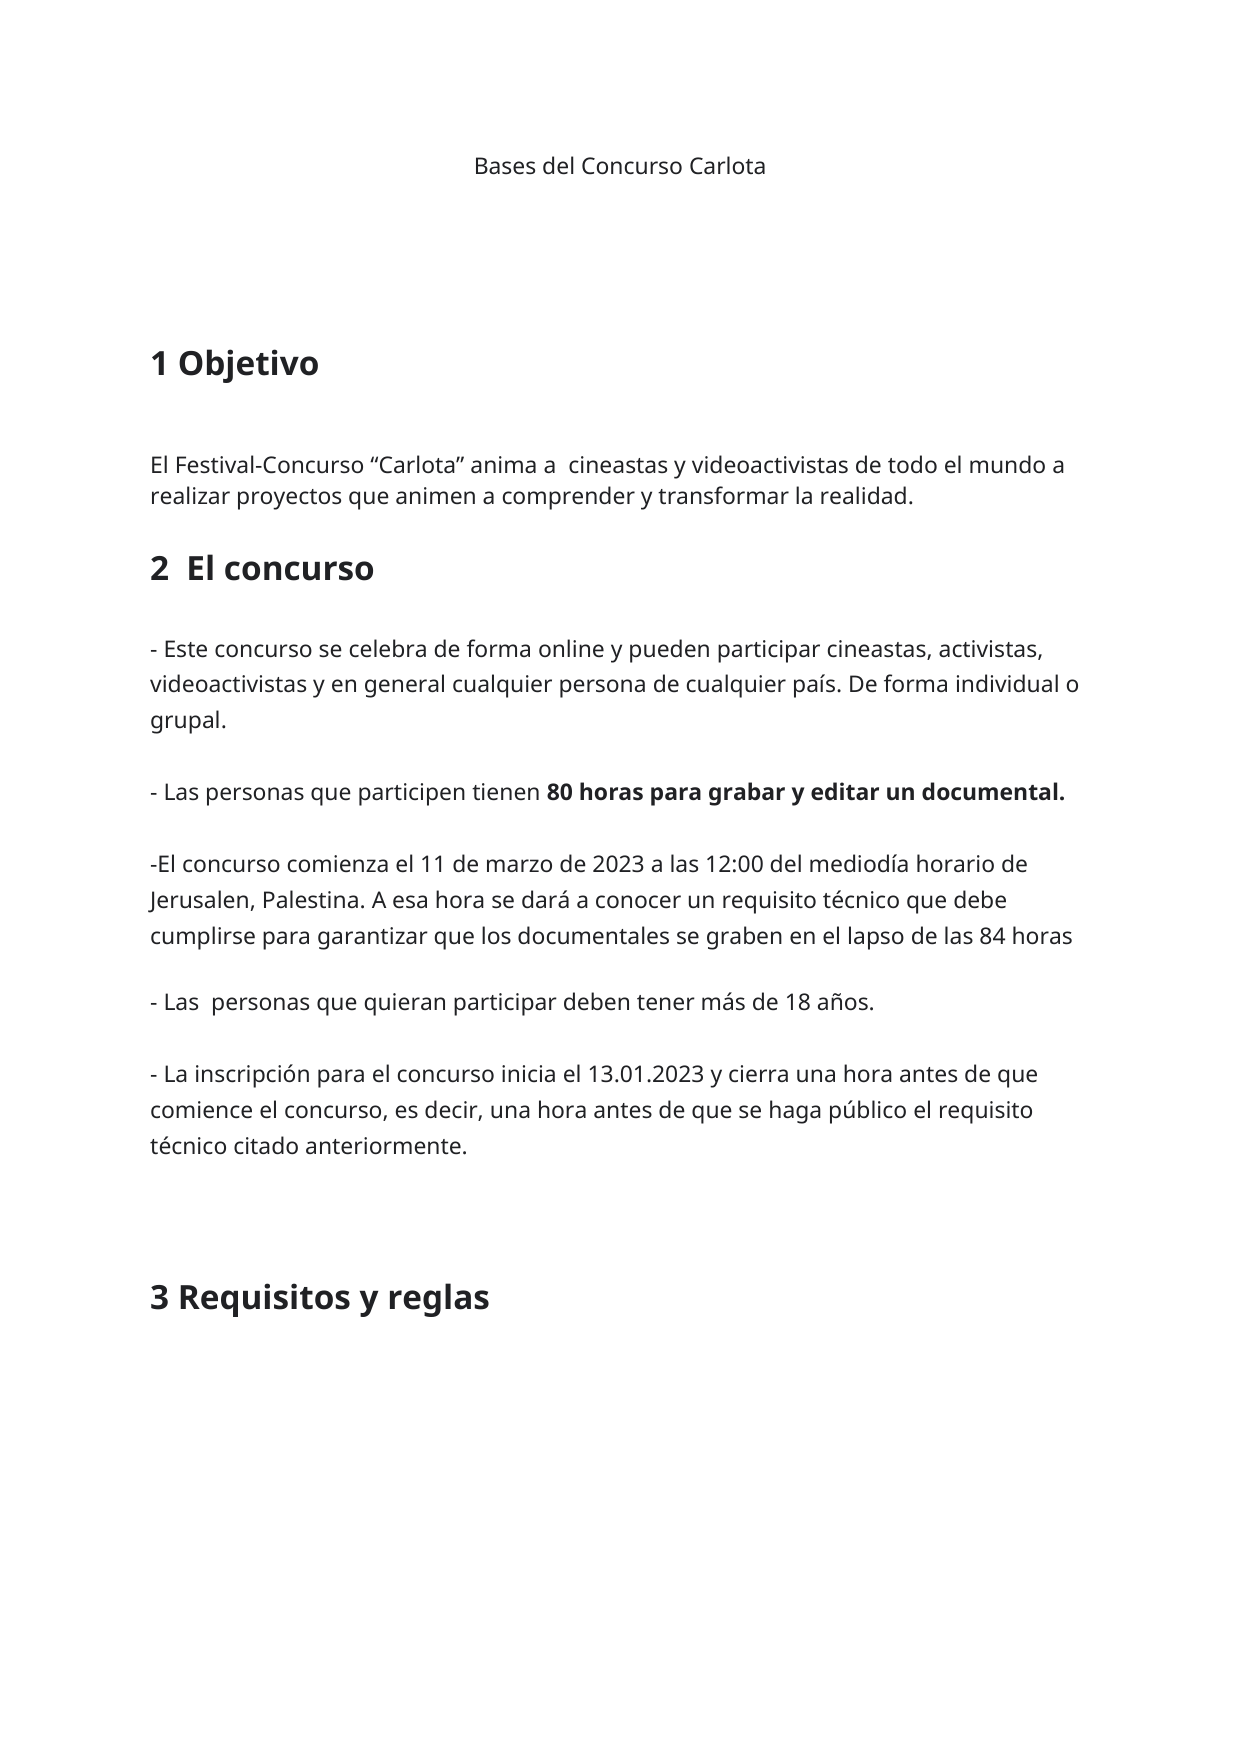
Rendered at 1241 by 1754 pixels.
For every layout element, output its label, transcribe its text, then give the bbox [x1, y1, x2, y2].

subtitle El Festival-Concurso “Carlota” anima a cineastas y videoactivistas de todo el mundo a realizar proyectos que animen a comprender y transformar la realidad. [150, 448, 1090, 511]
subtitle Bases del Concurso Carlota [150, 150, 1090, 181]
text - La inscripción para el concurso inicia el 13.01.2023 y cierra una hora antes de que comience el concurso, es decir, una hora antes de que se haga público el requisito técnico citado anteriormente. [150, 1058, 1090, 1161]
text 2 El concurso [150, 544, 1090, 590]
text 3 Requisitos y reglas [150, 1274, 1090, 1319]
text -El concurso comienza el 11 de marzo de 2023 a las 12:00 del mediodía horario de Jerusalen, Palestina. A esa hora se dará a conocer un requisito técnico que debe cumplirse para garantizar que los documentales se graben en el lapso de las 84 horas [150, 848, 1090, 951]
text - Este concurso se celebra de forma online y pueden participar cineastas, activistas, videoactivistas y en general cualquier persona de cualquier país. De forma individual o grupal. [150, 632, 1090, 736]
text - Las personas que quieran participar deben tener más de 18 años. [150, 986, 1090, 1017]
subtitle 1 Objetivo [150, 339, 1090, 385]
text - Las personas que participen tienen 80 horas para grabar y editar un documental. [150, 776, 1090, 807]
